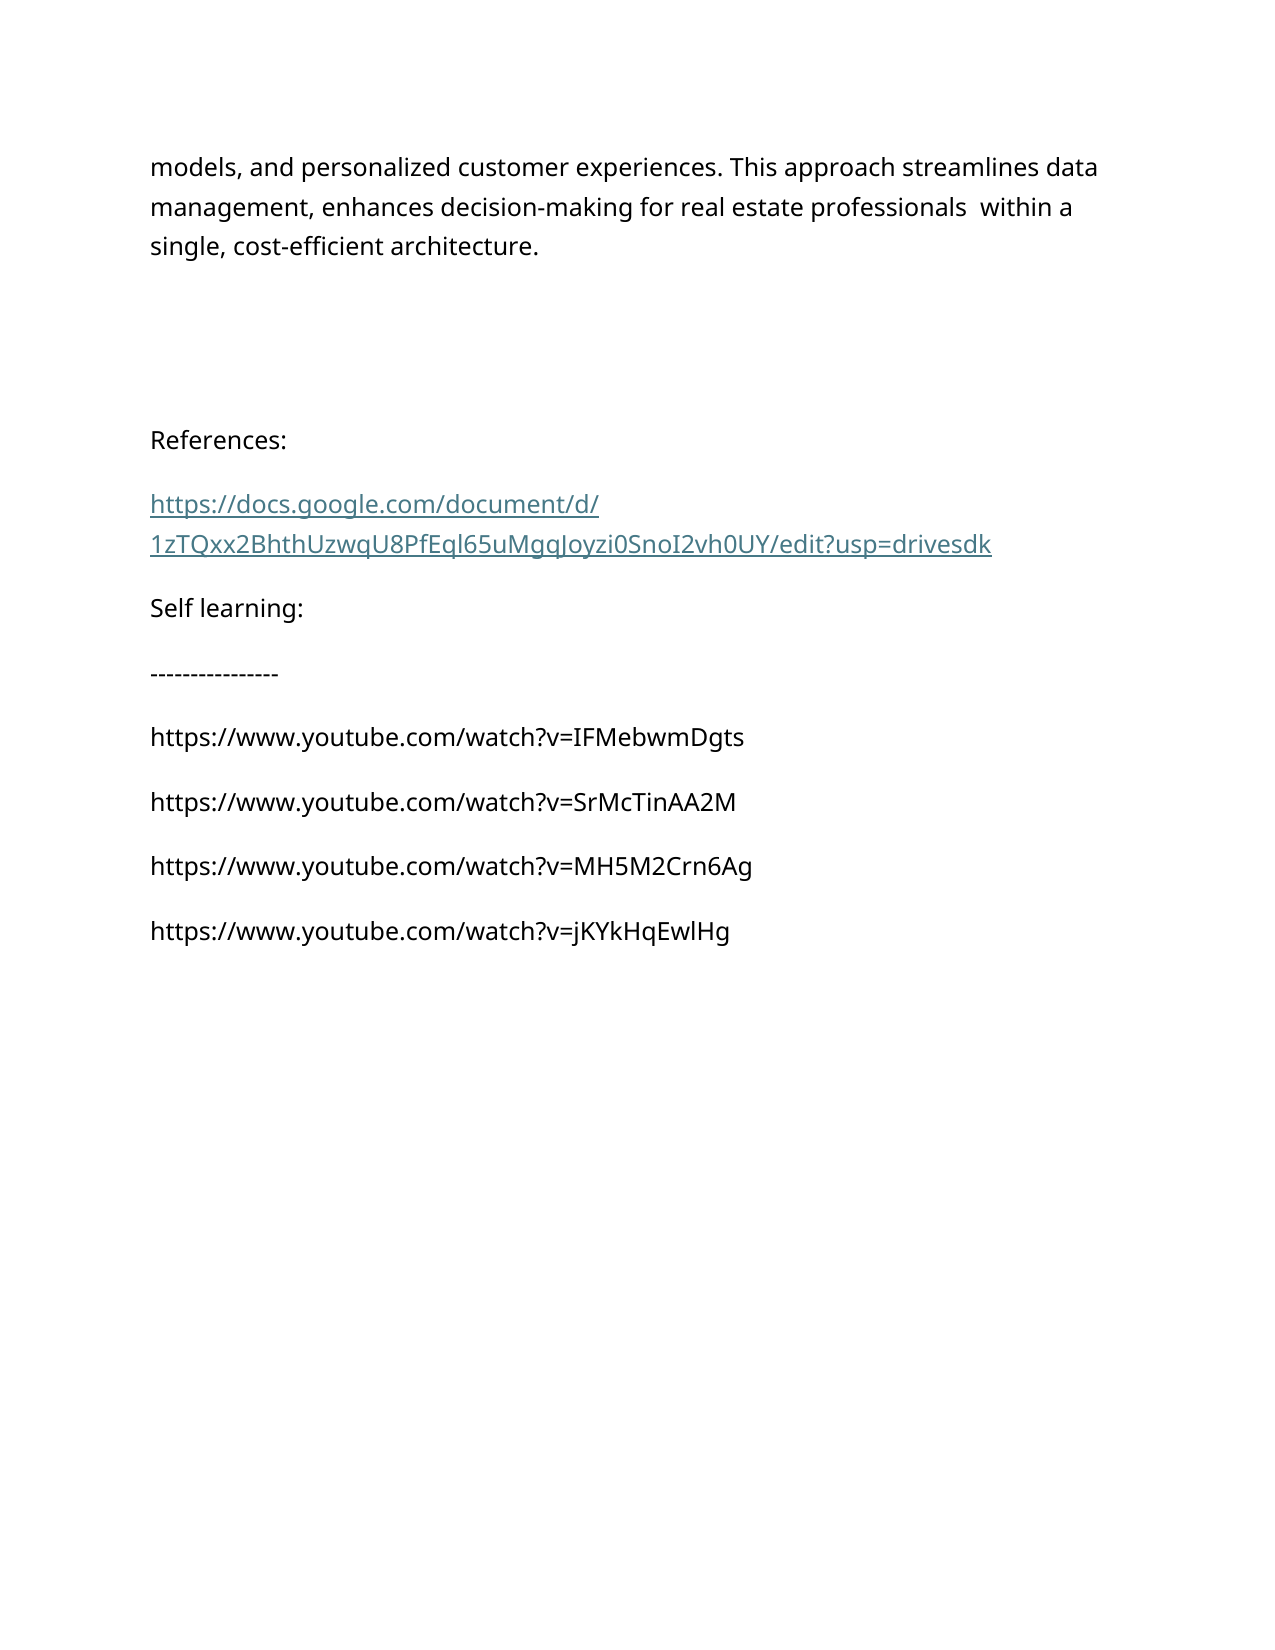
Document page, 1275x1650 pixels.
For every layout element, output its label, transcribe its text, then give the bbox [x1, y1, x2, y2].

text https://www.youtube.com/watch?v=MH5M2Crn6Ag [150, 849, 1125, 883]
text https://docs.google.com/document/d/1zTQxx2BhthUzwqU8PfEql65uMgqJoyzi0SnoI2vh0UY/edit?usp=drivesdk [150, 487, 1125, 560]
text https://www.youtube.com/watch?v=IFMebwmDgts [150, 720, 1125, 754]
text ---------------- [150, 655, 1125, 689]
text References: [150, 422, 1125, 456]
text https://www.youtube.com/watch?v=SrMcTinAA2M [150, 784, 1125, 818]
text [150, 150, 1125, 263]
text https://www.youtube.com/watch?v=jKYkHqEwlHg [150, 913, 1125, 947]
text Self learning: [150, 591, 1125, 625]
